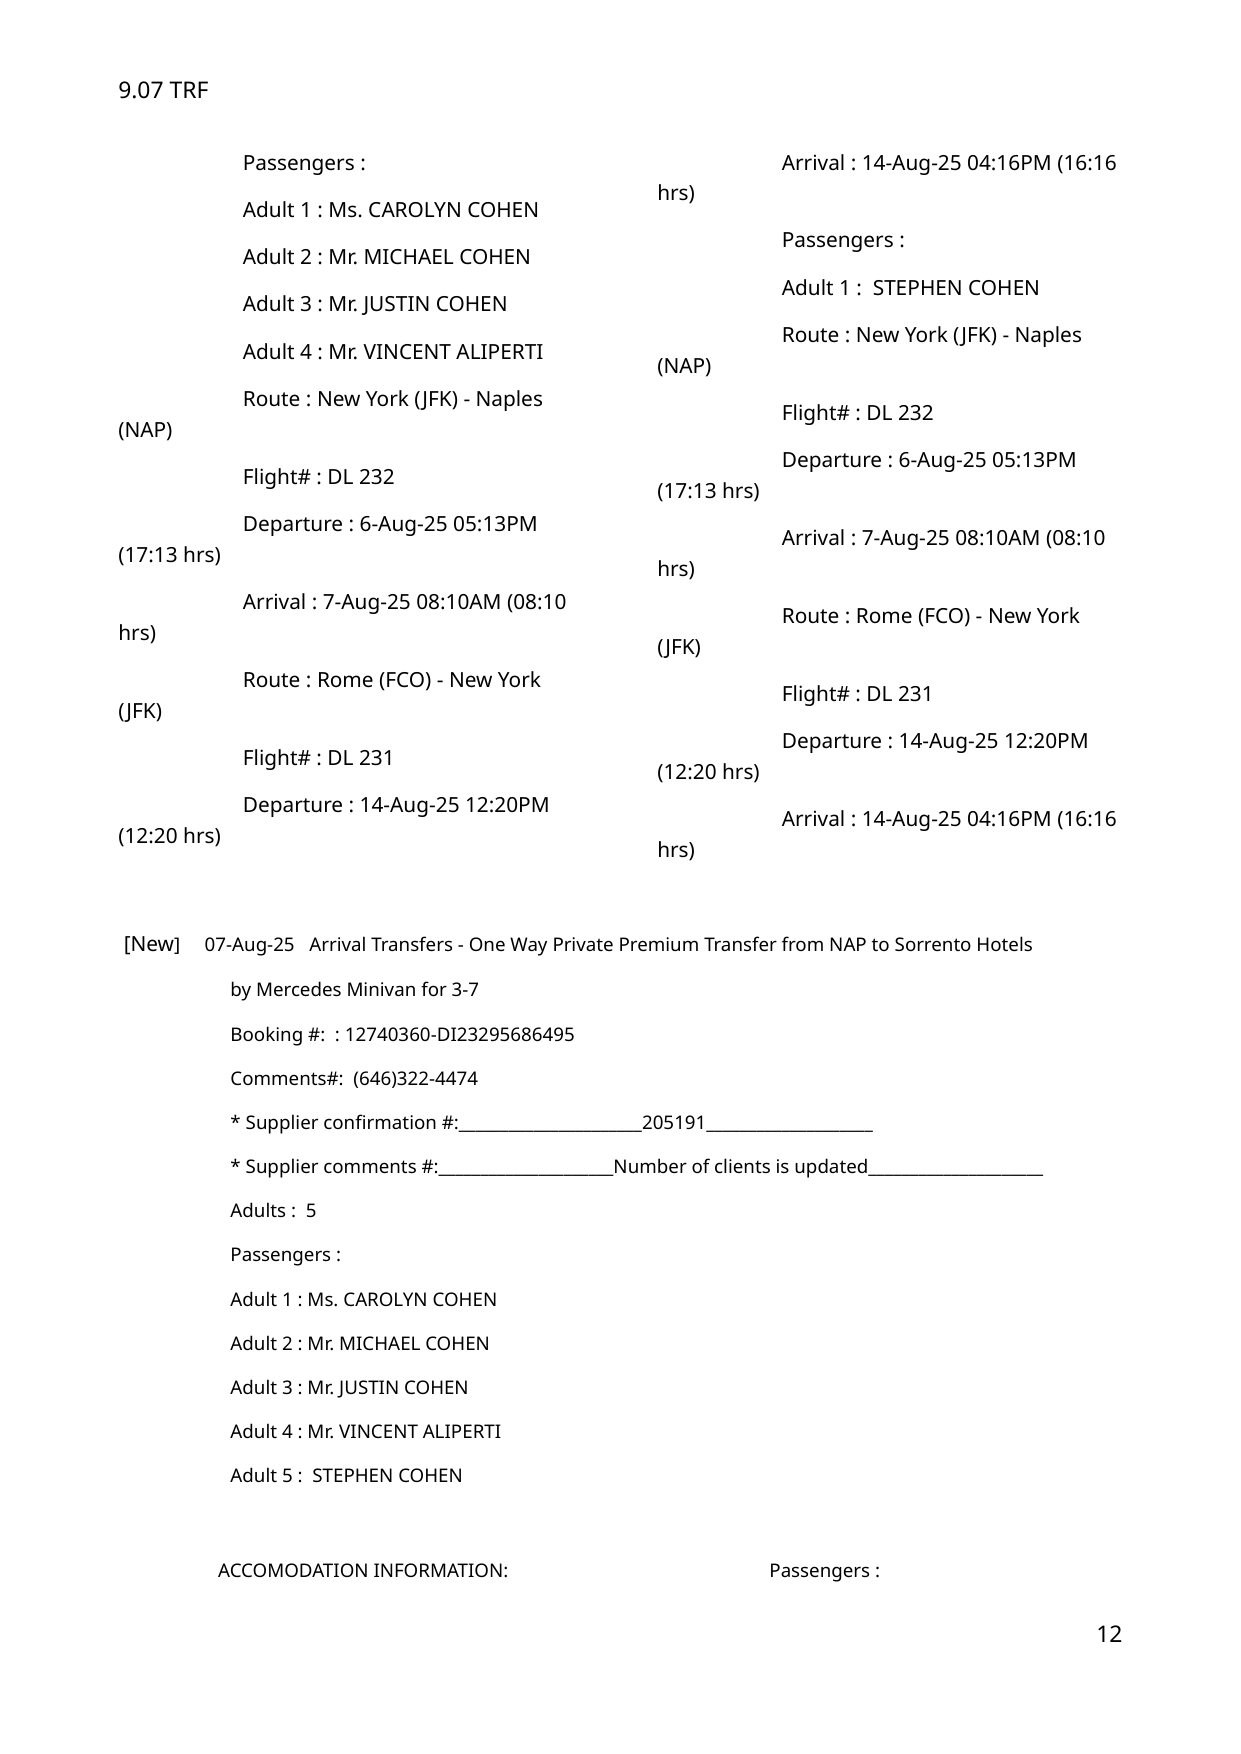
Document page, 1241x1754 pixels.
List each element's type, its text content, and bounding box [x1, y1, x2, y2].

text Adult 5 : STEPHEN COHEN [118, 1463, 1122, 1488]
text Passengers : [657, 226, 1122, 254]
text * Supplier comments #:_____________________Number of clients is updated_____________________ [118, 1153, 1122, 1179]
text * Supplier confirmation #:______________________205191____________________ [118, 1109, 1122, 1135]
text Passengers : [118, 148, 583, 176]
text Arrival : 7-Aug-25 08:10AM (08:10 hrs) [657, 523, 1122, 582]
text Route : New York (JFK) - Naples (NAP) [657, 320, 1122, 379]
text Departure : 6-Aug-25 05:13PM (17:13 hrs) [657, 445, 1122, 504]
text ACCOMODATION INFORMATION: [118, 1557, 583, 1583]
text Arrival : 7-Aug-25 08:10AM (08:10 hrs) [118, 587, 583, 646]
text Passengers : [657, 1557, 1122, 1583]
text Adult 2 : Mr. MICHAEL COHEN [118, 242, 583, 271]
text Adult 1 : Ms. CAROLYN COHEN [118, 1286, 1122, 1311]
text Departure : 6-Aug-25 05:13PM (17:13 hrs) [118, 509, 583, 568]
text [New] 07-Aug-25 Arrival Transfers - One Way Private Premium Transfer from NAP to Sorrento Hotels [118, 929, 1122, 958]
text Arrival : 14-Aug-25 04:16PM (16:16 hrs) [657, 148, 1122, 207]
text Flight# : DL 232 [657, 398, 1122, 426]
text Flight# : DL 232 [118, 462, 583, 490]
text Route : Rome (FCO) - New York (JFK) [657, 601, 1122, 660]
text Adult 4 : Mr. VINCENT ALIPERTI [118, 1418, 1122, 1444]
text Departure : 14-Aug-25 12:20PM (12:20 hrs) [657, 726, 1122, 785]
text Adult 3 : Mr. JUSTIN COHEN [118, 289, 583, 318]
text Adult 1 : STEPHEN COHEN [657, 273, 1122, 301]
text Comments#: (646)322-4474 [118, 1065, 1122, 1091]
text Adult 3 : Mr. JUSTIN COHEN [118, 1374, 1122, 1400]
text Adult 2 : Mr. MICHAEL COHEN [118, 1330, 1122, 1356]
text Arrival : 14-Aug-25 04:16PM (16:16 hrs) [657, 804, 1122, 863]
text Flight# : DL 231 [657, 679, 1122, 707]
text Adult 1 : Ms. CAROLYN COHEN [118, 195, 583, 223]
text Route : Rome (FCO) - New York (JFK) [118, 665, 583, 724]
text by Mercedes Minivan for 3-7 [118, 977, 1122, 1002]
text Route : New York (JFK) - Naples (NAP) [118, 384, 583, 443]
text Adults : 5 [118, 1198, 1122, 1223]
text Passengers : [118, 1242, 1122, 1267]
text Booking #: : 12740360-DI23295686495 [118, 1021, 1122, 1046]
text Adult 4 : Mr. VINCENT ALIPERTI [118, 337, 583, 365]
text Departure : 14-Aug-25 12:20PM (12:20 hrs) [118, 790, 583, 849]
text Flight# : DL 231 [118, 743, 583, 771]
